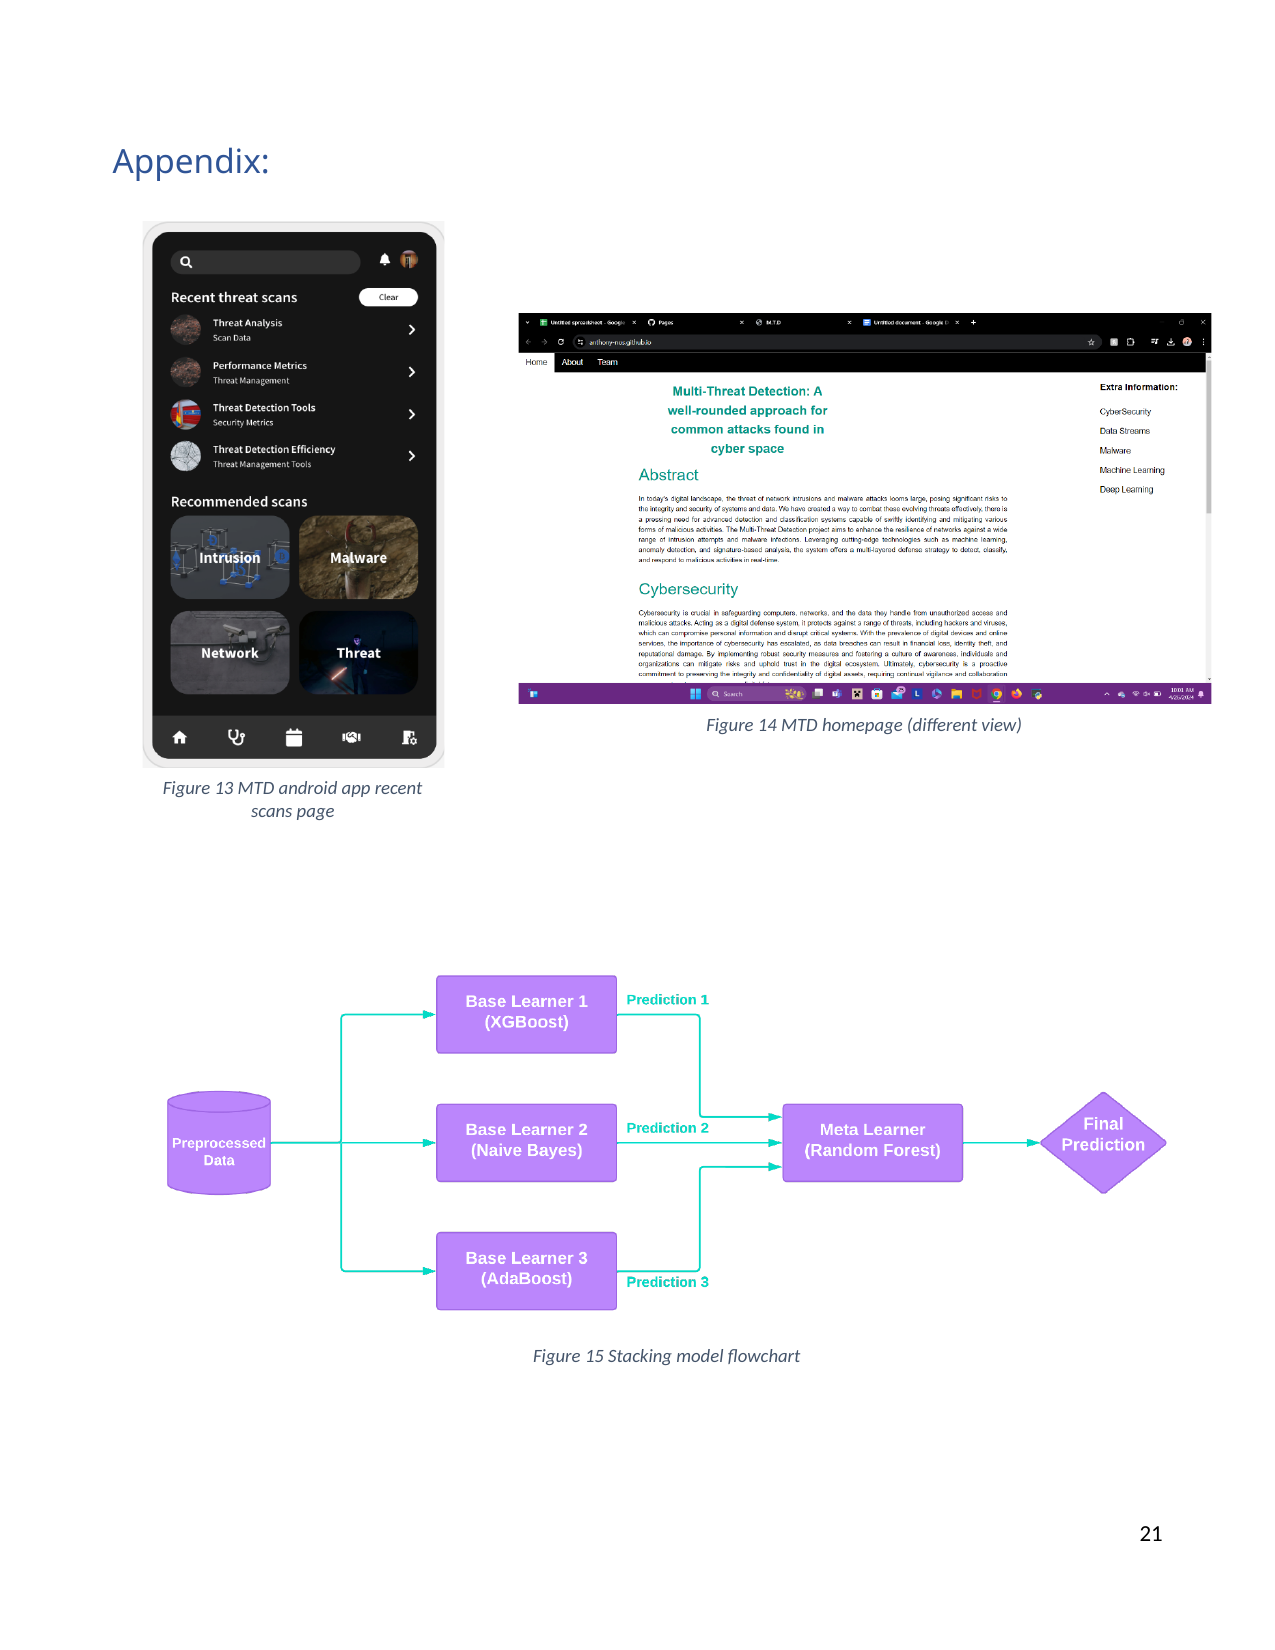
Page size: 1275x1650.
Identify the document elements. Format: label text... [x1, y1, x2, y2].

picture [142, 950, 1193, 1335]
subtitle Appendix: [112, 137, 1162, 183]
picture [142, 221, 445, 768]
picture [518, 313, 1212, 704]
